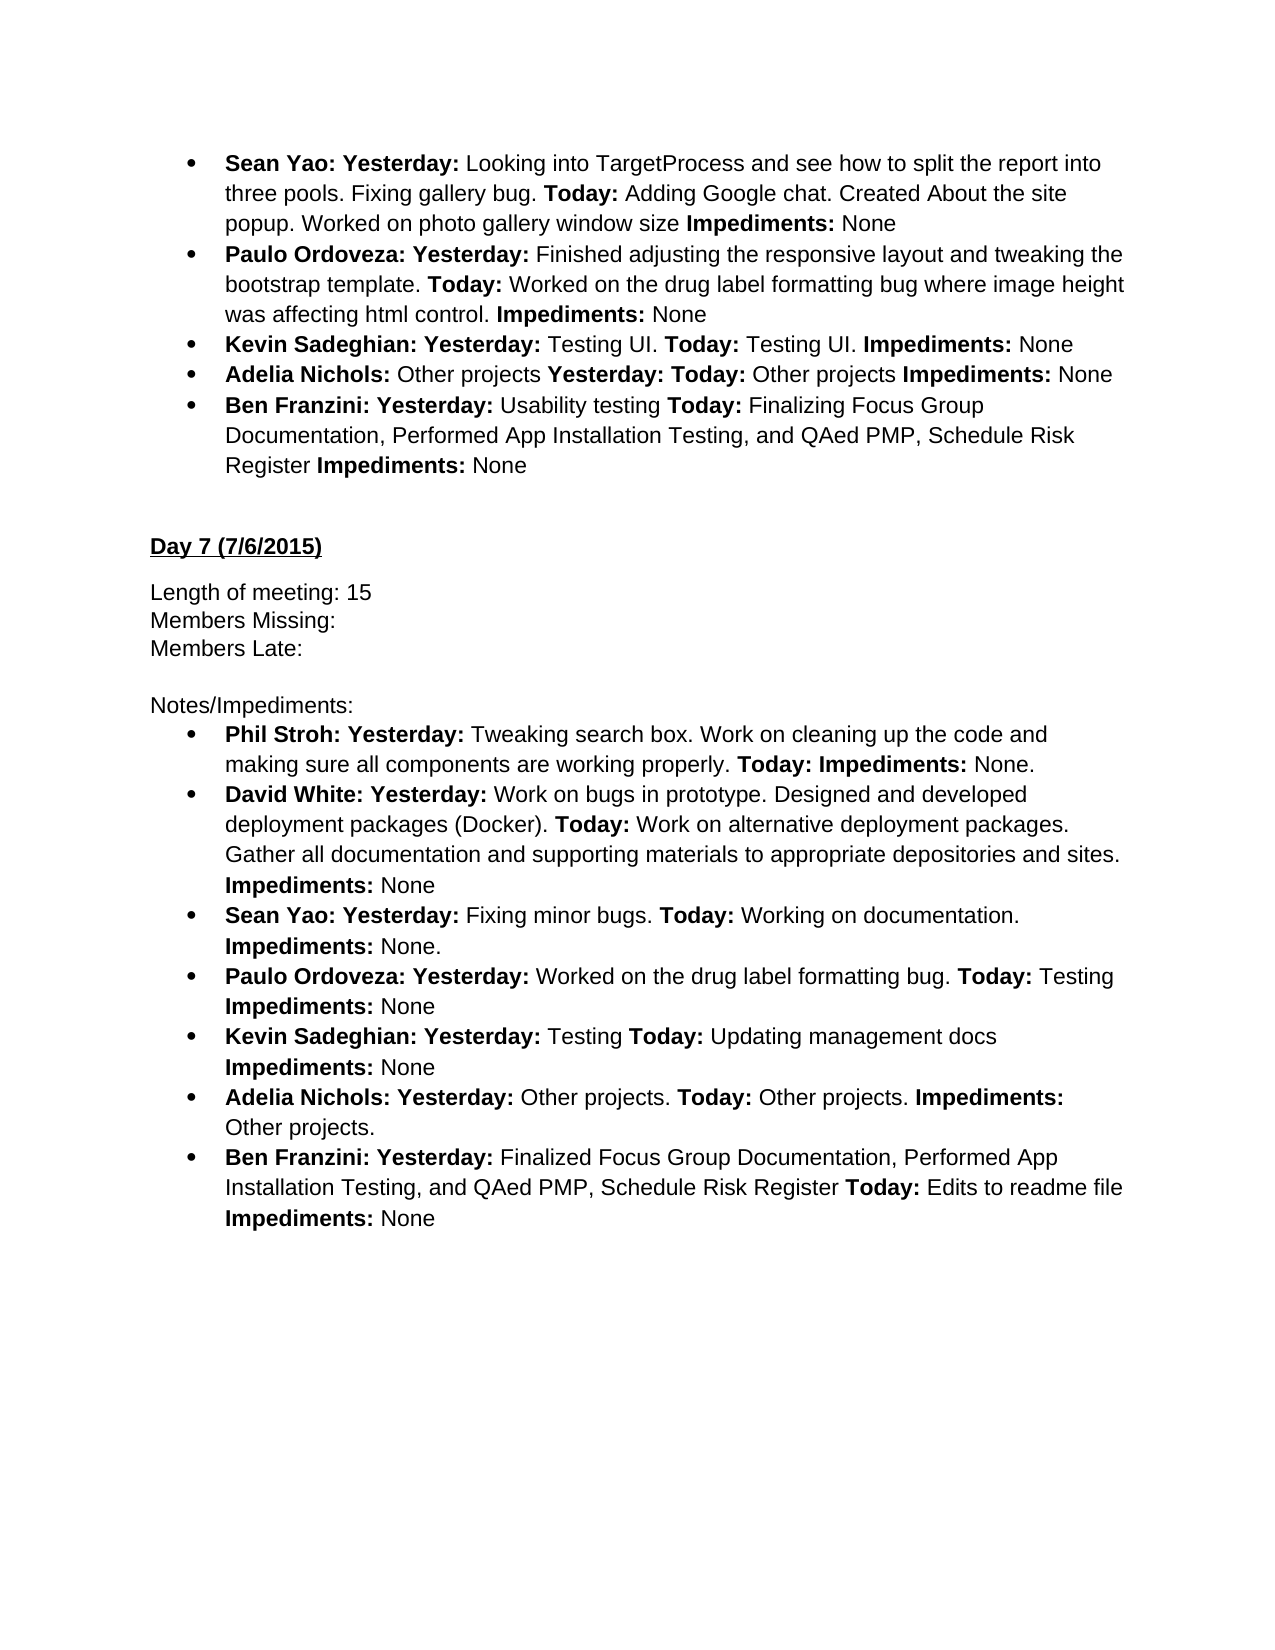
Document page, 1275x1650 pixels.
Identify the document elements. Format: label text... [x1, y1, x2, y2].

text Length of meeting: 15 [150, 578, 1125, 605]
list Paulo Ordoveza: Yesterday: Worked on the drug label formatting bug. Today: Testing Impediments: None [187, 963, 1125, 1019]
text Day 7 (7/6/2015) [150, 533, 1125, 560]
list Phil Stroh: Yesterday: Tweaking search box. Work on cleaning up the code and making sure all components are working properly. Today: Impediments: None. [187, 721, 1125, 777]
list Adelia Nichols: Other projects Yesterday: Today: Other projects Impediments: None [187, 361, 1125, 388]
list Adelia Nichols: Yesterday: Other projects. Today: Other projects. Impediments: Other projects. [187, 1084, 1125, 1140]
list Kevin Sadeghian: Yesterday: Testing UI. Today: Testing UI. Impediments: None [187, 331, 1125, 358]
list David White: Yesterday: Work on bugs in prototype. Designed and developed deployment packages (Docker). Today: Work on alternative deployment packages. Gather all documentation and supporting materials to appropriate depositories and sites. Impediments: None [187, 781, 1125, 898]
text Members Missing: [150, 607, 1125, 633]
list Sean Yao: Yesterday: Fixing minor bugs. Today: Working on documentation. Impediments: None. [187, 902, 1125, 959]
list Kevin Sadeghian: Yesterday: Testing Today: Updating management docs Impediments: None [187, 1023, 1125, 1080]
list Paulo Ordoveza: Yesterday: Finished adjusting the responsive layout and tweaking the bootstrap template. Today: Worked on the drug label formatting bug where image height was affecting html control. Impediments: None [187, 241, 1125, 327]
text Members Late: [150, 635, 1125, 662]
list Sean Yao: Yesterday: Looking into TargetProcess and see how to split the report into three pools. Fixing gallery bug. Today: Adding Google chat. Created About the site popup. Worked on photo gallery window size Impediments: None [187, 150, 1125, 237]
list Ben Franzini: Yesterday: Finalized Focus Group Documentation, Performed App Installation Testing, and QAed PMP, Schedule Risk Register Today: Edits to readme file Impediments: None [187, 1144, 1125, 1231]
text Notes/Impediments: [150, 692, 1125, 718]
list Ben Franzini: Yesterday: Usability testing Today: Finalizing Focus Group Documentation, Performed App Installation Testing, and QAed PMP, Schedule Risk Register Impediments: None [187, 392, 1125, 478]
